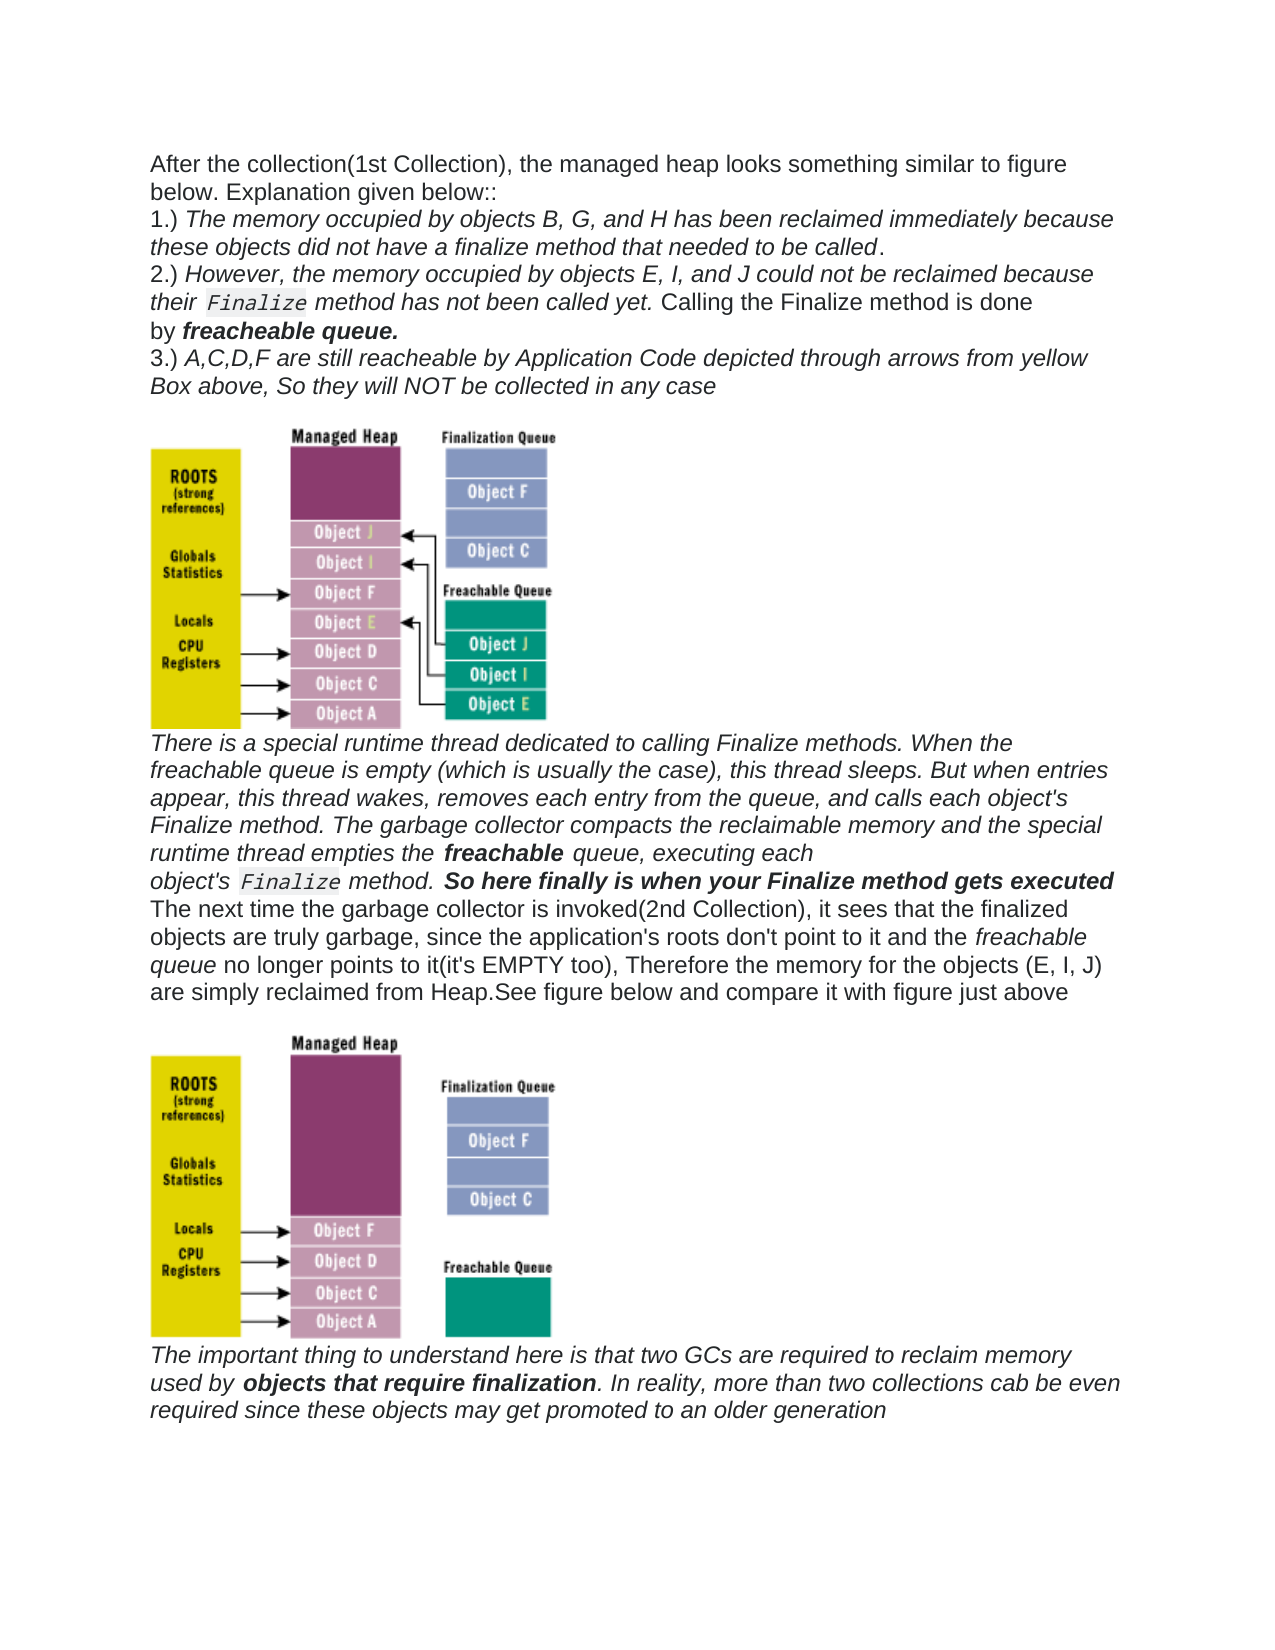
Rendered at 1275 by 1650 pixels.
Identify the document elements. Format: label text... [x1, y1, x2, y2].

text There is a special runtime thread dedicated to calling Finalize methods. When the freachable queue is empty (which is usually the case), this thread sleeps. But when entries appear, this thread wakes, removes each entry from the queue, and calls each object's Finalize method. The garbage collector compacts the reclaimable memory and the special runtime thread empties the freachable queue, executing each object's Finalize method. So here finally is when your Finalize method gets executed [150, 729, 1125, 895]
picture [150, 427, 557, 729]
text After the collection(1st Collection), the managed heap looks something similar to figure below. Explanation given below:: 1.) The memory occupied by objects B, G, and H has been reclaimed immediately because these objects did not have a finalize method that needed to be called. [150, 150, 1125, 260]
text The important thing to understand here is that two GCs are required to reclaim memory used by objects that require finalization. In reality, more than two collections cab be even required since these objects may get promoted to an older generation [150, 1341, 1125, 1424]
picture [150, 1033, 557, 1342]
text 2.) However, the memory occupied by objects E, I, and J could not be reclaimed because their Finalize method has not been called yet. Calling the Finalize method is done by freacheable queue. [150, 260, 1125, 344]
